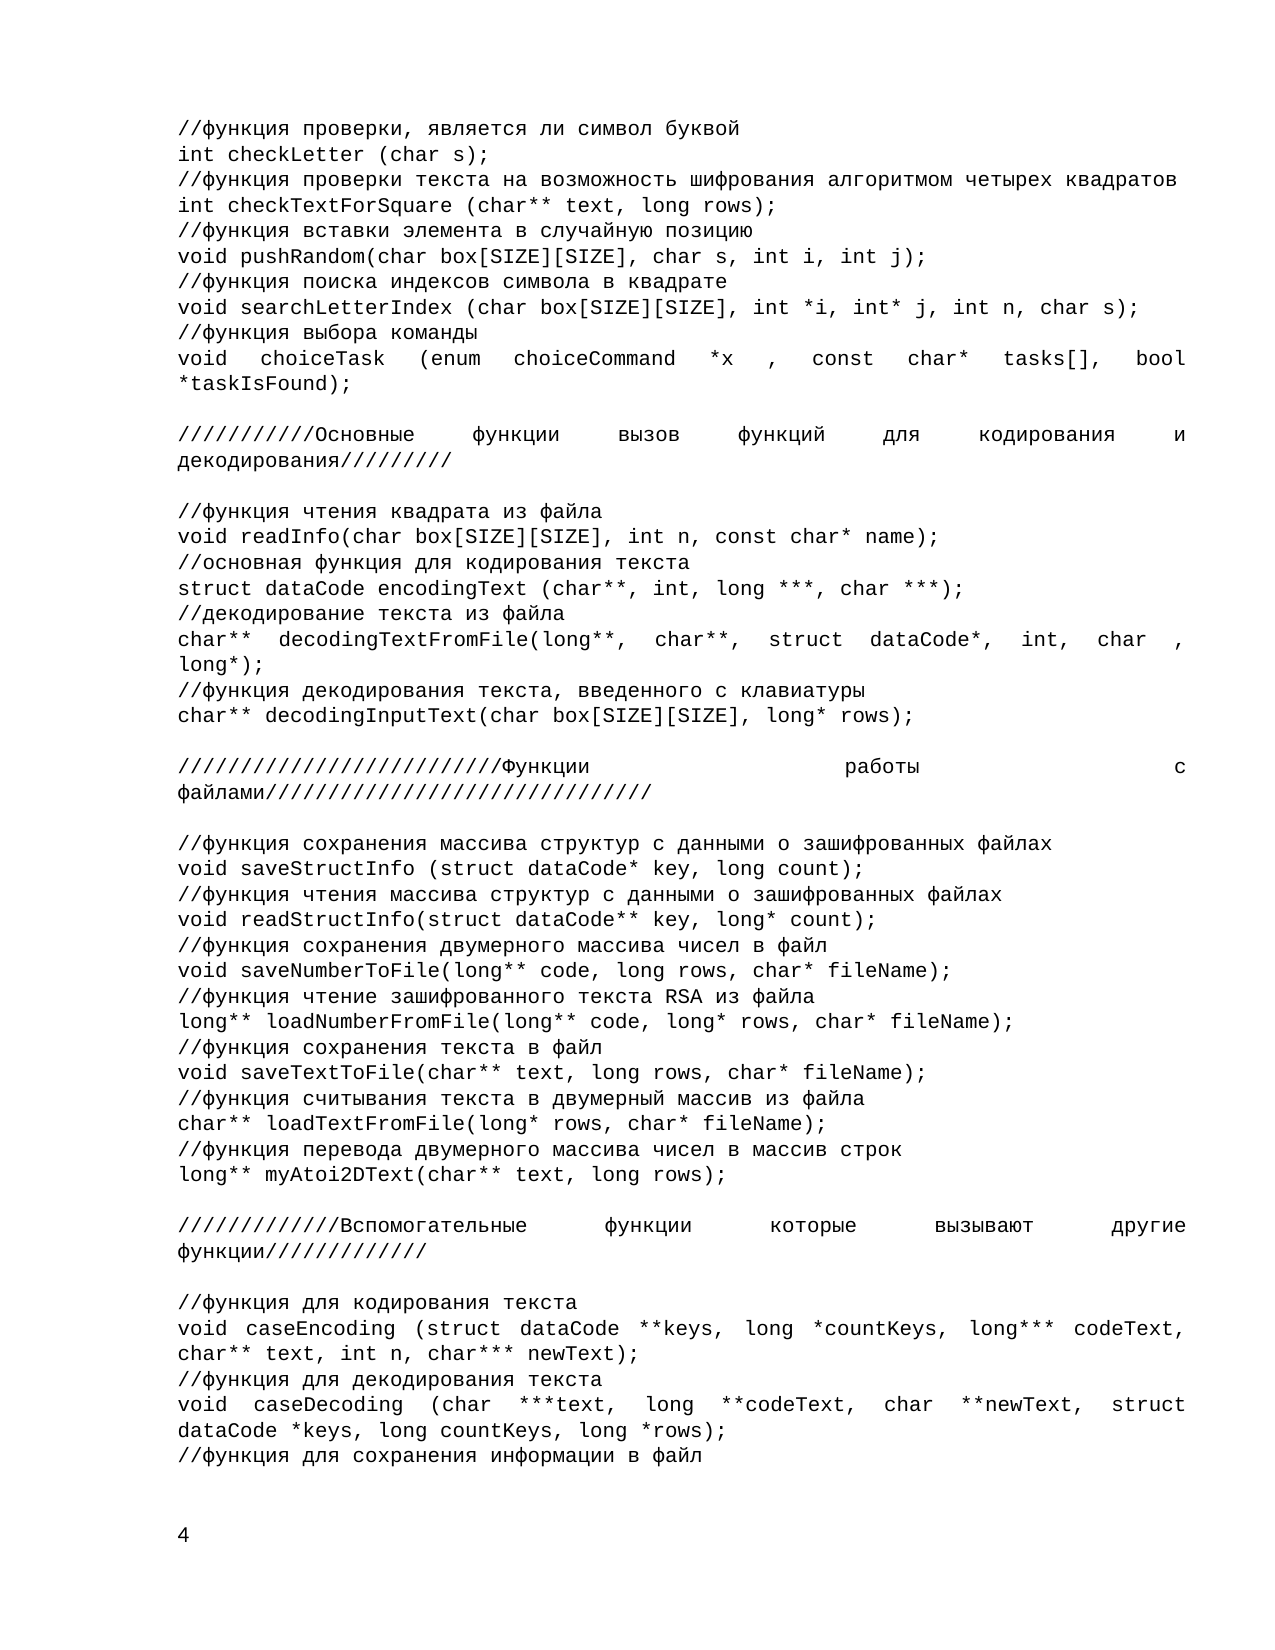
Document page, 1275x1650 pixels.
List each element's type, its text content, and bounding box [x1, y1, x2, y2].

text //декодирование текста из файла [177, 603, 1186, 627]
text void caseEncoding (struct dataCode **keys, long *countKeys, long*** codeText, char** text, int n, char*** newText); [177, 1318, 1186, 1367]
text //функция сохранения двумерного массива чисел в файл [177, 935, 1186, 958]
text void choiceTask (enum choiceCommand *x , const char* tasks[], bool *taskIsFound); [177, 348, 1186, 397]
text //функция считывания текста в двумерный массив из файла [177, 1088, 1186, 1112]
text void readStructInfo(struct dataCode** key, long* count); [177, 909, 1186, 933]
text //функция сохранения текста в файл [177, 1037, 1186, 1061]
text //функция поиска индексов символа в квадрате [177, 271, 1186, 295]
text void pushRandom(char box[SIZE][SIZE], char s, int i, int j); [177, 246, 1186, 269]
text //функция перевода двумерного массива чисел в массив строк [177, 1139, 1186, 1163]
text //функция чтения квадрата из файла [177, 501, 1186, 524]
text //функция декодирования текста, введенного с клавиатуры [177, 679, 1186, 703]
text char** decodingInputText(char box[SIZE][SIZE], long* rows); [177, 705, 1186, 729]
text //функция выбора команды [177, 322, 1186, 346]
text void saveTextToFile(char** text, long rows, char* fileName); [177, 1062, 1186, 1086]
text //////////////////////////Функции работы с файлами/////////////////////////////// [177, 756, 1186, 805]
text void readInfo(char box[SIZE][SIZE], int n, const char* name); [177, 526, 1186, 550]
text //функция проверки, является ли символ буквой [177, 118, 1186, 142]
text int checkLetter (char s); [177, 144, 1186, 167]
text /////////////Вспомогательные функции которые вызывают другие функции///////////// [177, 1216, 1186, 1265]
text int checkTextForSquare (char** text, long rows); [177, 195, 1186, 218]
text struct dataCode encodingText (char**, int, long ***, char ***); [177, 577, 1186, 601]
text void searchLetterIndex (char box[SIZE][SIZE], int *i, int* j, int n, char s); [177, 297, 1186, 320]
text void saveNumberToFile(long** code, long rows, char* fileName); [177, 960, 1186, 984]
text //функция чтение зашифрованного текста RSA из файла [177, 986, 1186, 1009]
text //функция для сохранения информации в файл [177, 1445, 1186, 1469]
text //функция вставки элемента в случайную позицию [177, 220, 1186, 244]
text void saveStructInfo (struct dataCode* key, long count); [177, 858, 1186, 882]
text long** myAtoi2DText(char** text, long rows); [177, 1164, 1186, 1188]
text //функция проверки текста на возможность шифрования алгоритмом четырех квадратов [177, 169, 1186, 193]
text //функция чтения массива структур с данными о зашифрованных файлах [177, 884, 1186, 907]
text ///////////Основные функции вызов функций для кодирования и декодирования///////// [177, 424, 1186, 473]
text char** decodingTextFromFile(long**, char**, struct dataCode*, int, char , long*); [177, 628, 1186, 678]
text //функция для декодирования текста [177, 1369, 1186, 1392]
text char** loadTextFromFile(long* rows, char* fileName); [177, 1113, 1186, 1137]
text long** loadNumberFromFile(long** code, long* rows, char* fileName); [177, 1011, 1186, 1035]
text //функция сохранения массива структур с данными о зашифрованных файлах [177, 833, 1186, 856]
text void caseDecoding (char ***text, long **codeText, char **newText, struct dataCode *keys, long countKeys, long *rows); [177, 1394, 1186, 1443]
text //функция для кодирования текста [177, 1292, 1186, 1316]
text //основная функция для кодирования текста [177, 552, 1186, 576]
